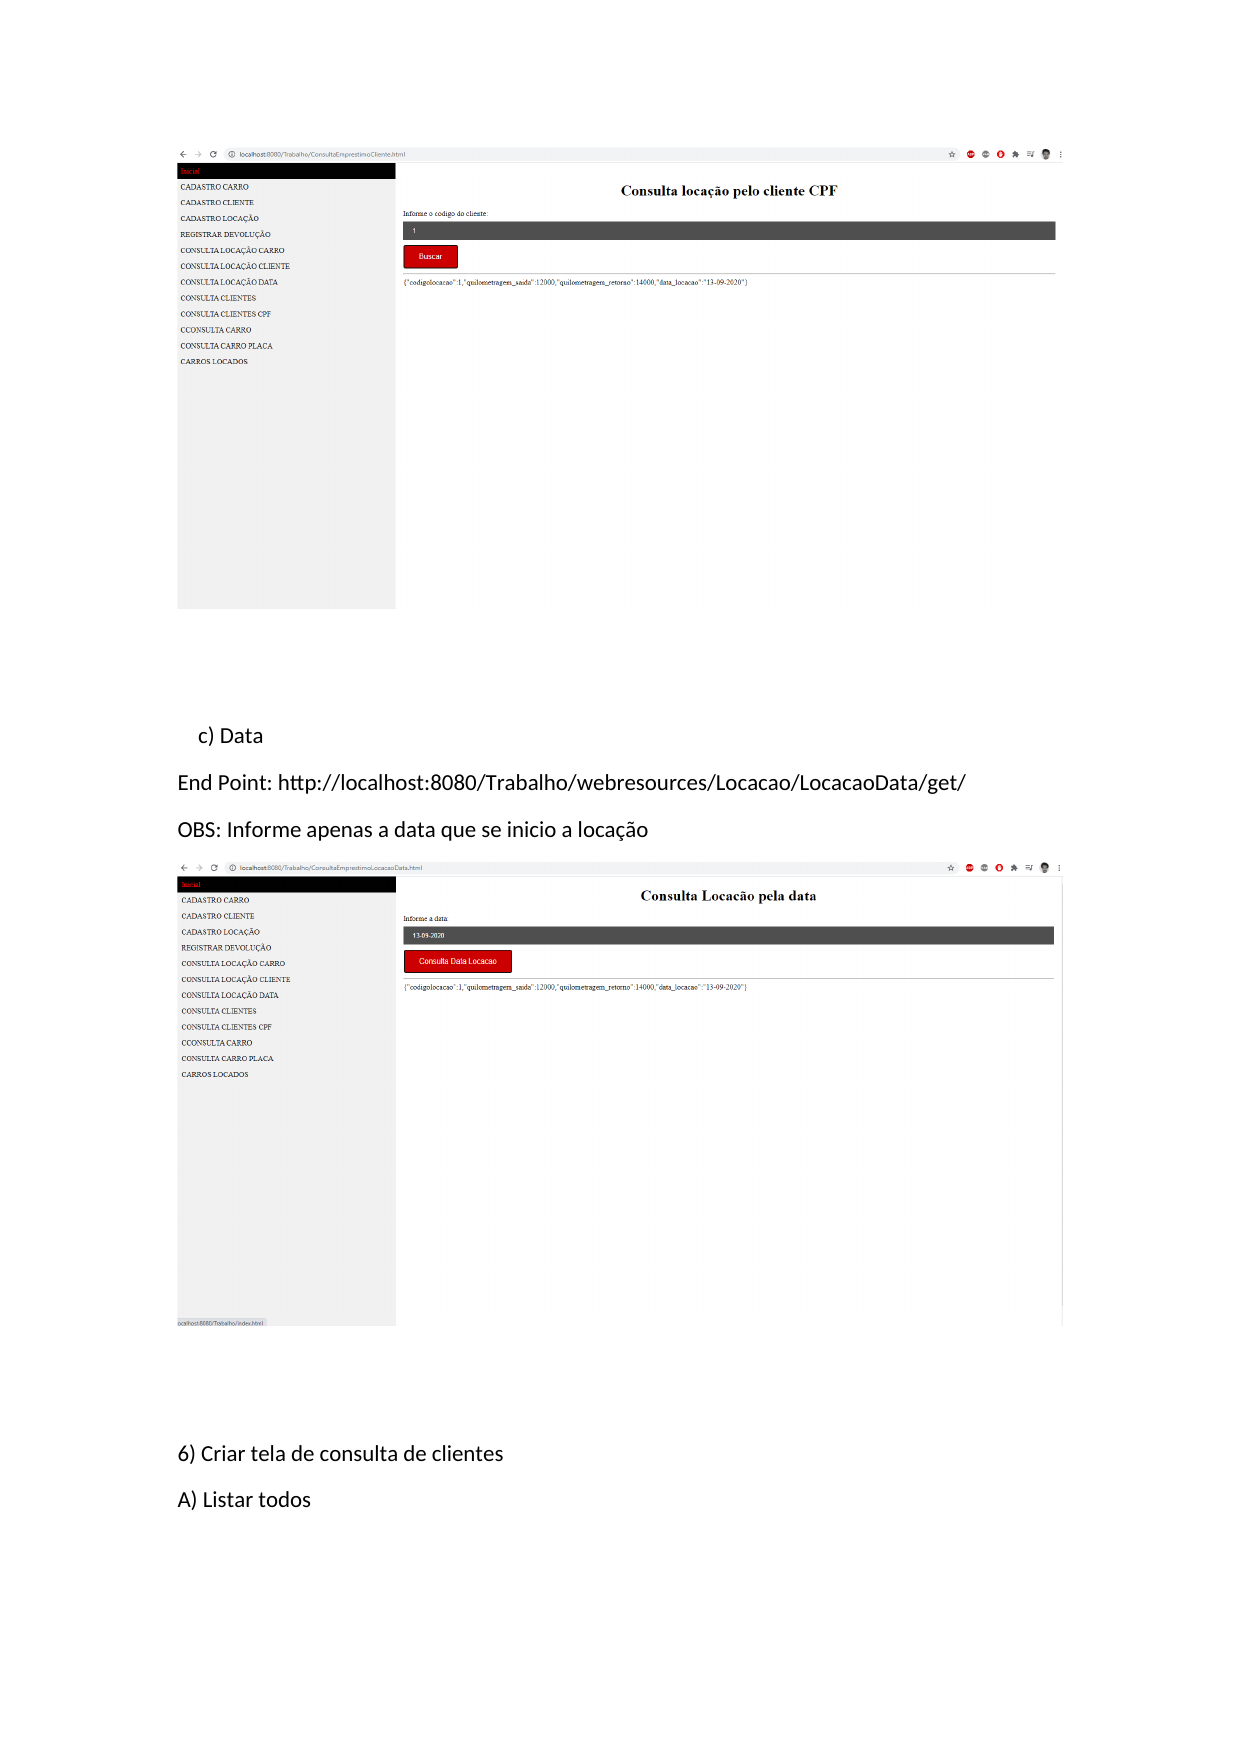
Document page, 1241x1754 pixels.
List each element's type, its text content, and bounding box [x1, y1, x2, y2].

picture [177, 862, 1063, 1326]
picture [177, 147, 1063, 609]
text 6) Criar tela de consulta de clientes [177, 1439, 1063, 1467]
text OBS: Informe apenas a data que se inicio a locação [177, 815, 1063, 843]
text c) Data [177, 722, 1063, 749]
text End Point: http://localhost:8080/Trabalho/webresources/Locacao/LocacaoData/get/ [177, 768, 1063, 796]
text A) Listar todos [177, 1486, 1063, 1513]
